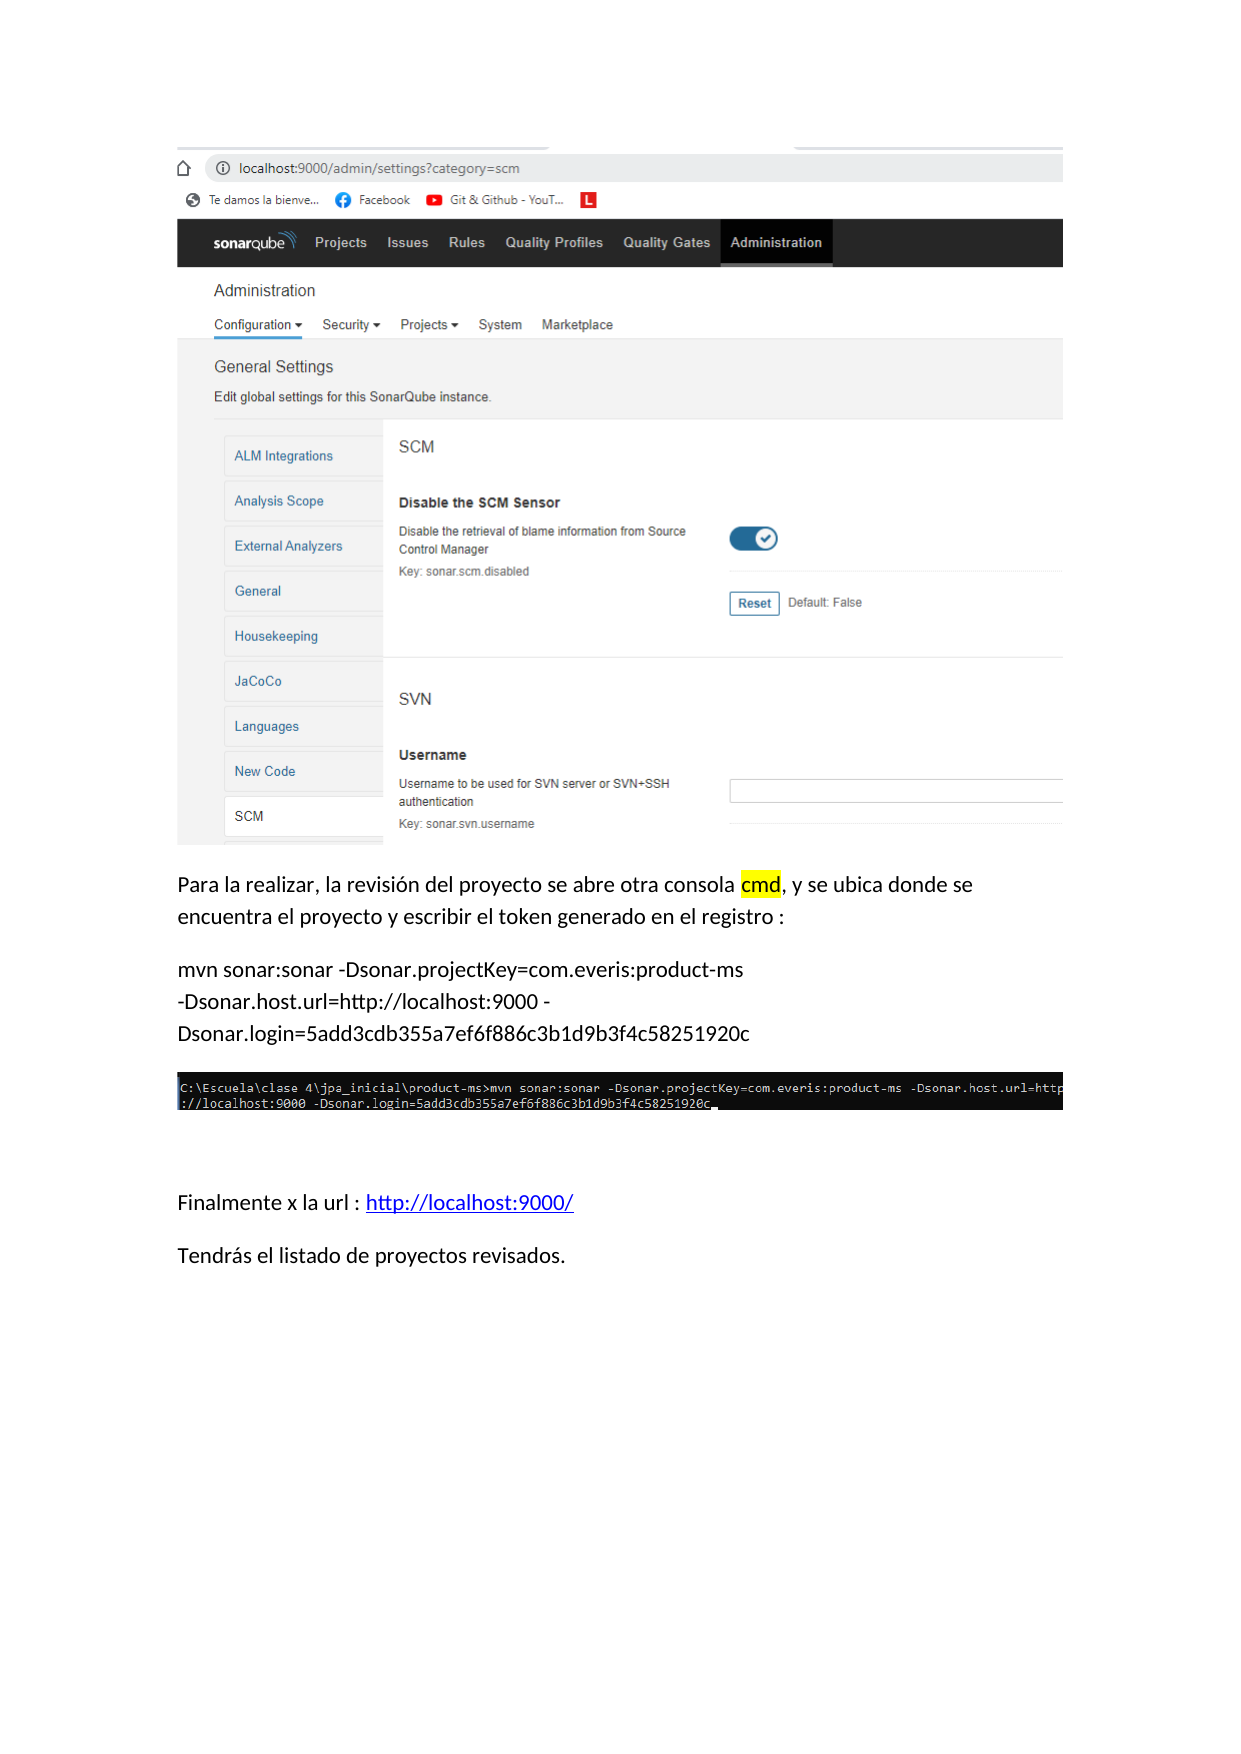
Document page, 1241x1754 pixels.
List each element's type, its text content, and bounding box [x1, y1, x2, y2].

text Finalmente x la url : http://localhost:9000/ [177, 1188, 1063, 1216]
text Tendrás el listado de proyectos revisados. [177, 1241, 1063, 1269]
picture [177, 1072, 1063, 1110]
text Para la realizar, la revisión del proyecto se abre otra consola cmd, y se ubica donde se encuentra el proyecto y escribir el token generado en el registro : [177, 870, 1063, 930]
text mvn sonar:sonar -Dsonar.projectKey=com.everis:product-ms -Dsonar.host.url=http://localhost:9000 -Dsonar.login=5add3cdb355a7ef6f886c3b1d9b3f4c58251920c [177, 955, 1063, 1047]
picture [177, 147, 1063, 845]
